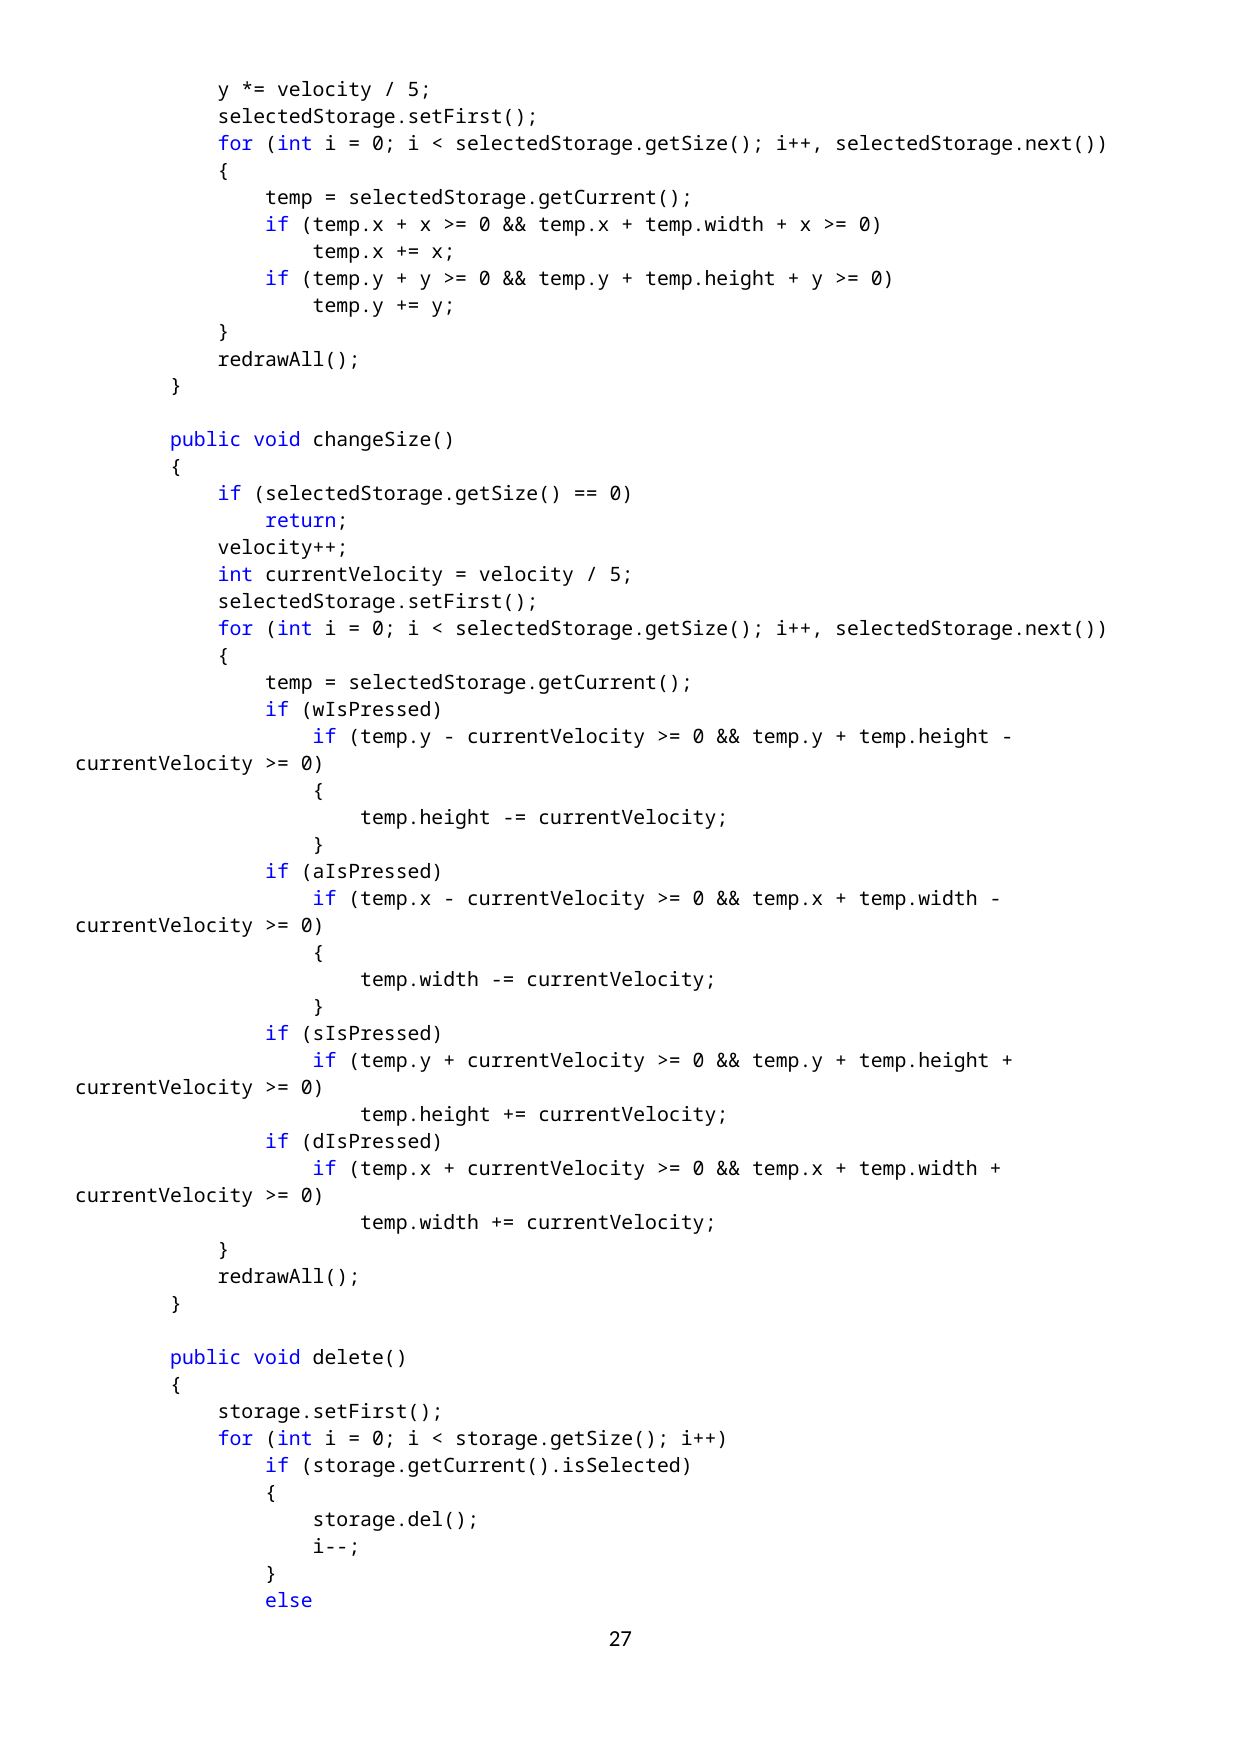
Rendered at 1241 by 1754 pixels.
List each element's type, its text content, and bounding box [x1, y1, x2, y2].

text temp = selectedStorage.getCurrent(); [75, 183, 1165, 210]
text i--; [75, 1532, 1165, 1559]
text { [75, 1370, 1165, 1397]
text for (int i = 0; i < selectedStorage.getSize(); i++, selectedStorage.next()) [75, 129, 1165, 156]
text temp.height += currentVelocity; [75, 1100, 1165, 1127]
text temp.width += currentVelocity; [75, 1208, 1165, 1235]
text temp = selectedStorage.getCurrent(); [75, 668, 1165, 696]
text temp.x += x; [75, 237, 1165, 264]
text { [75, 938, 1165, 965]
text selectedStorage.setFirst(); [75, 588, 1165, 614]
text selectedStorage.setFirst(); [75, 102, 1165, 129]
text if (temp.x - currentVelocity >= 0 && temp.x + temp.width - currentVelocity >= 0) [75, 884, 1165, 938]
text if (temp.x + currentVelocity >= 0 && temp.x + temp.width + currentVelocity >= 0) [75, 1154, 1165, 1208]
text if (wIsPressed) [75, 696, 1165, 722]
text } [75, 1235, 1165, 1262]
text temp.width -= currentVelocity; [75, 965, 1165, 992]
text } [75, 318, 1165, 345]
text y *= velocity / 5; [75, 75, 1165, 102]
text } [75, 992, 1165, 1019]
text if (temp.y + y >= 0 && temp.y + temp.height + y >= 0) [75, 264, 1165, 291]
text temp.y += y; [75, 291, 1165, 318]
text if (aIsPressed) [75, 857, 1165, 884]
text { [75, 1478, 1165, 1505]
text if (temp.y + currentVelocity >= 0 && temp.y + temp.height + currentVelocity >= 0) [75, 1046, 1165, 1100]
text velocity++; [75, 534, 1165, 561]
text return; [75, 507, 1165, 534]
text } [75, 1559, 1165, 1586]
text redrawAll(); [75, 345, 1165, 372]
text } [75, 372, 1165, 399]
text for (int i = 0; i < storage.getSize(); i++) [75, 1424, 1165, 1451]
text { [75, 156, 1165, 183]
text if (temp.x + x >= 0 && temp.x + temp.width + x >= 0) [75, 210, 1165, 237]
text storage.setFirst(); [75, 1397, 1165, 1424]
text } [75, 1289, 1165, 1316]
text else [75, 1586, 1165, 1613]
text if (selectedStorage.getSize() == 0) [75, 480, 1165, 507]
text if (sIsPressed) [75, 1019, 1165, 1046]
text { [75, 642, 1165, 668]
text redrawAll(); [75, 1262, 1165, 1289]
text for (int i = 0; i < selectedStorage.getSize(); i++, selectedStorage.next()) [75, 614, 1165, 642]
text { [75, 776, 1165, 803]
text if (dIsPressed) [75, 1127, 1165, 1154]
text if (temp.y - currentVelocity >= 0 && temp.y + temp.height - currentVelocity >= 0) [75, 722, 1165, 776]
text public void changeSize() [75, 426, 1165, 453]
text } [75, 830, 1165, 857]
text if (storage.getCurrent().isSelected) [75, 1451, 1165, 1478]
text public void delete() [75, 1343, 1165, 1370]
text { [75, 453, 1165, 480]
text storage.del(); [75, 1505, 1165, 1532]
text temp.height -= currentVelocity; [75, 803, 1165, 830]
text int currentVelocity = velocity / 5; [75, 561, 1165, 588]
